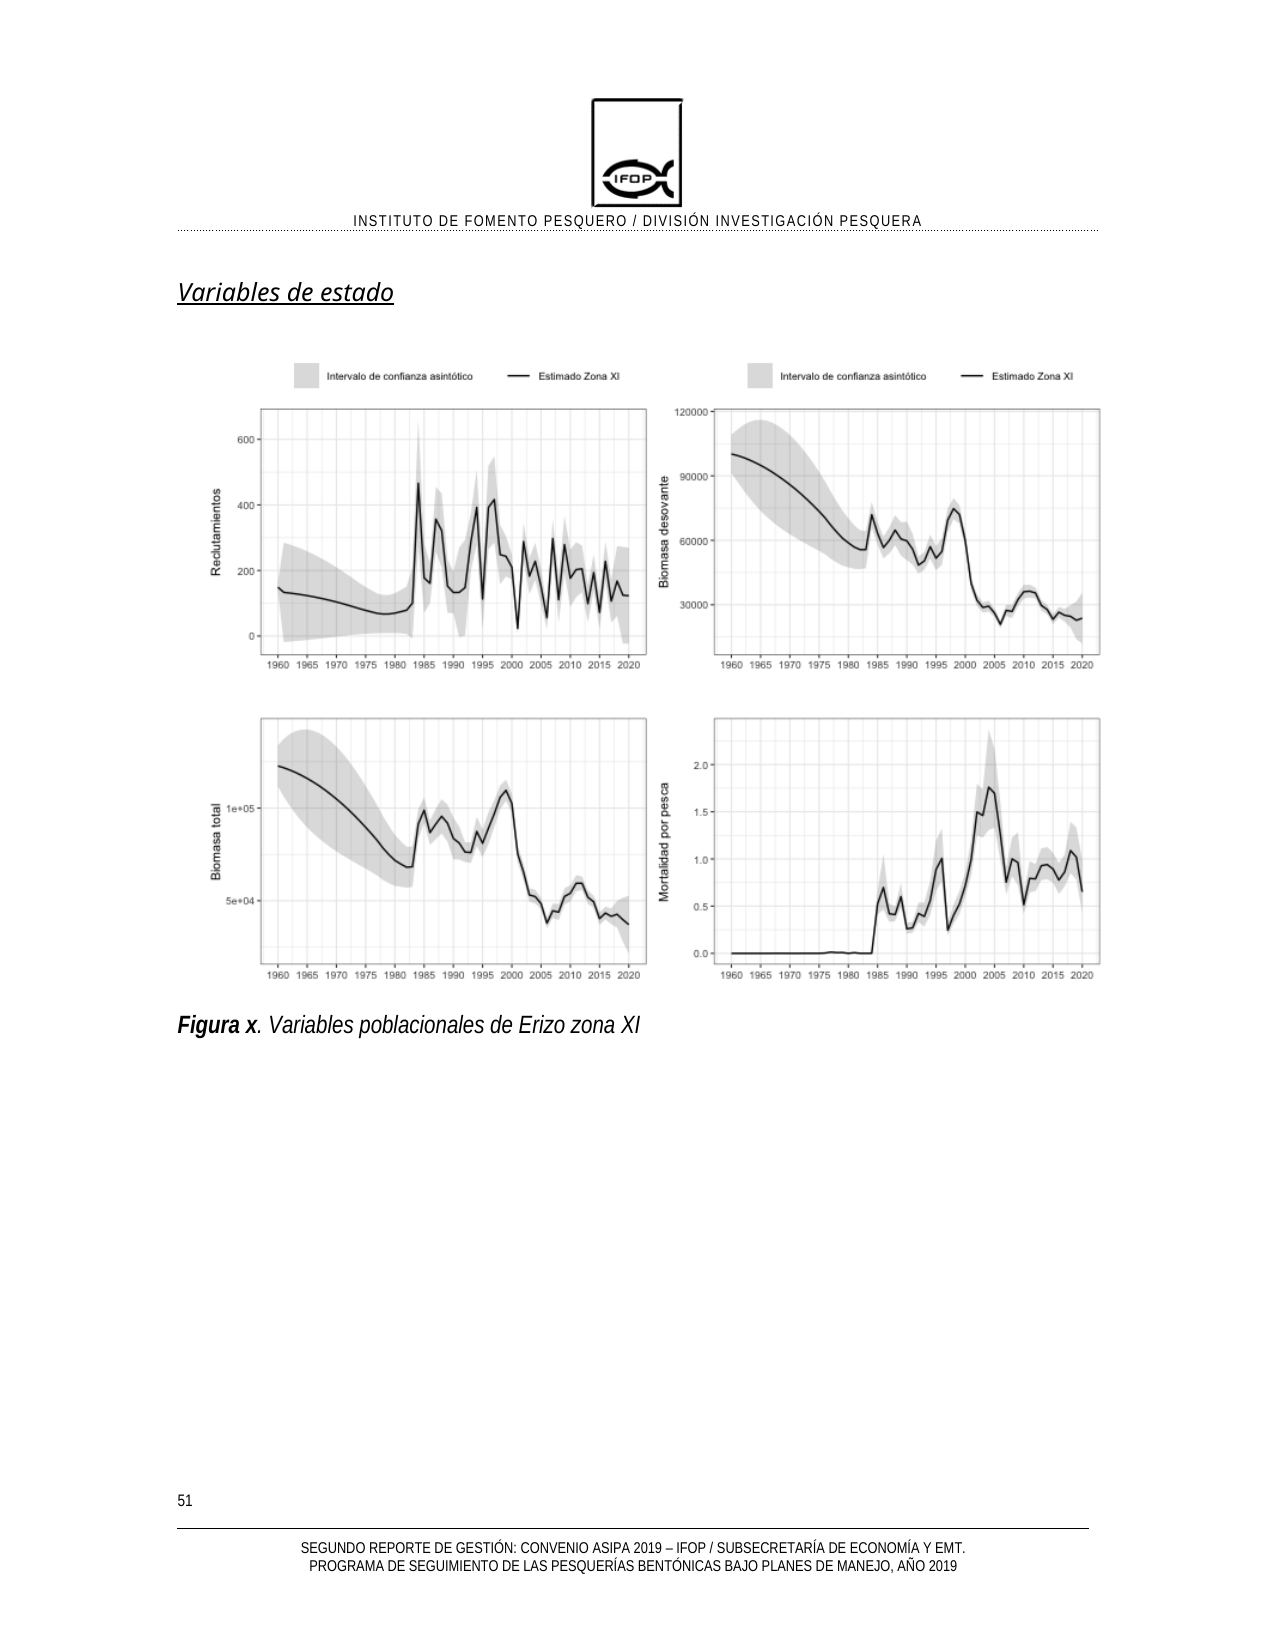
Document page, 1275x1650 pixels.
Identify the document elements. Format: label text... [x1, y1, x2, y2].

subtitle Variables de estado [177, 274, 1098, 308]
text Figura x. Variables poblacionales de Erizo zona XI [177, 1010, 1098, 1038]
picture [590, 97, 685, 212]
picture [196, 320, 1115, 1010]
